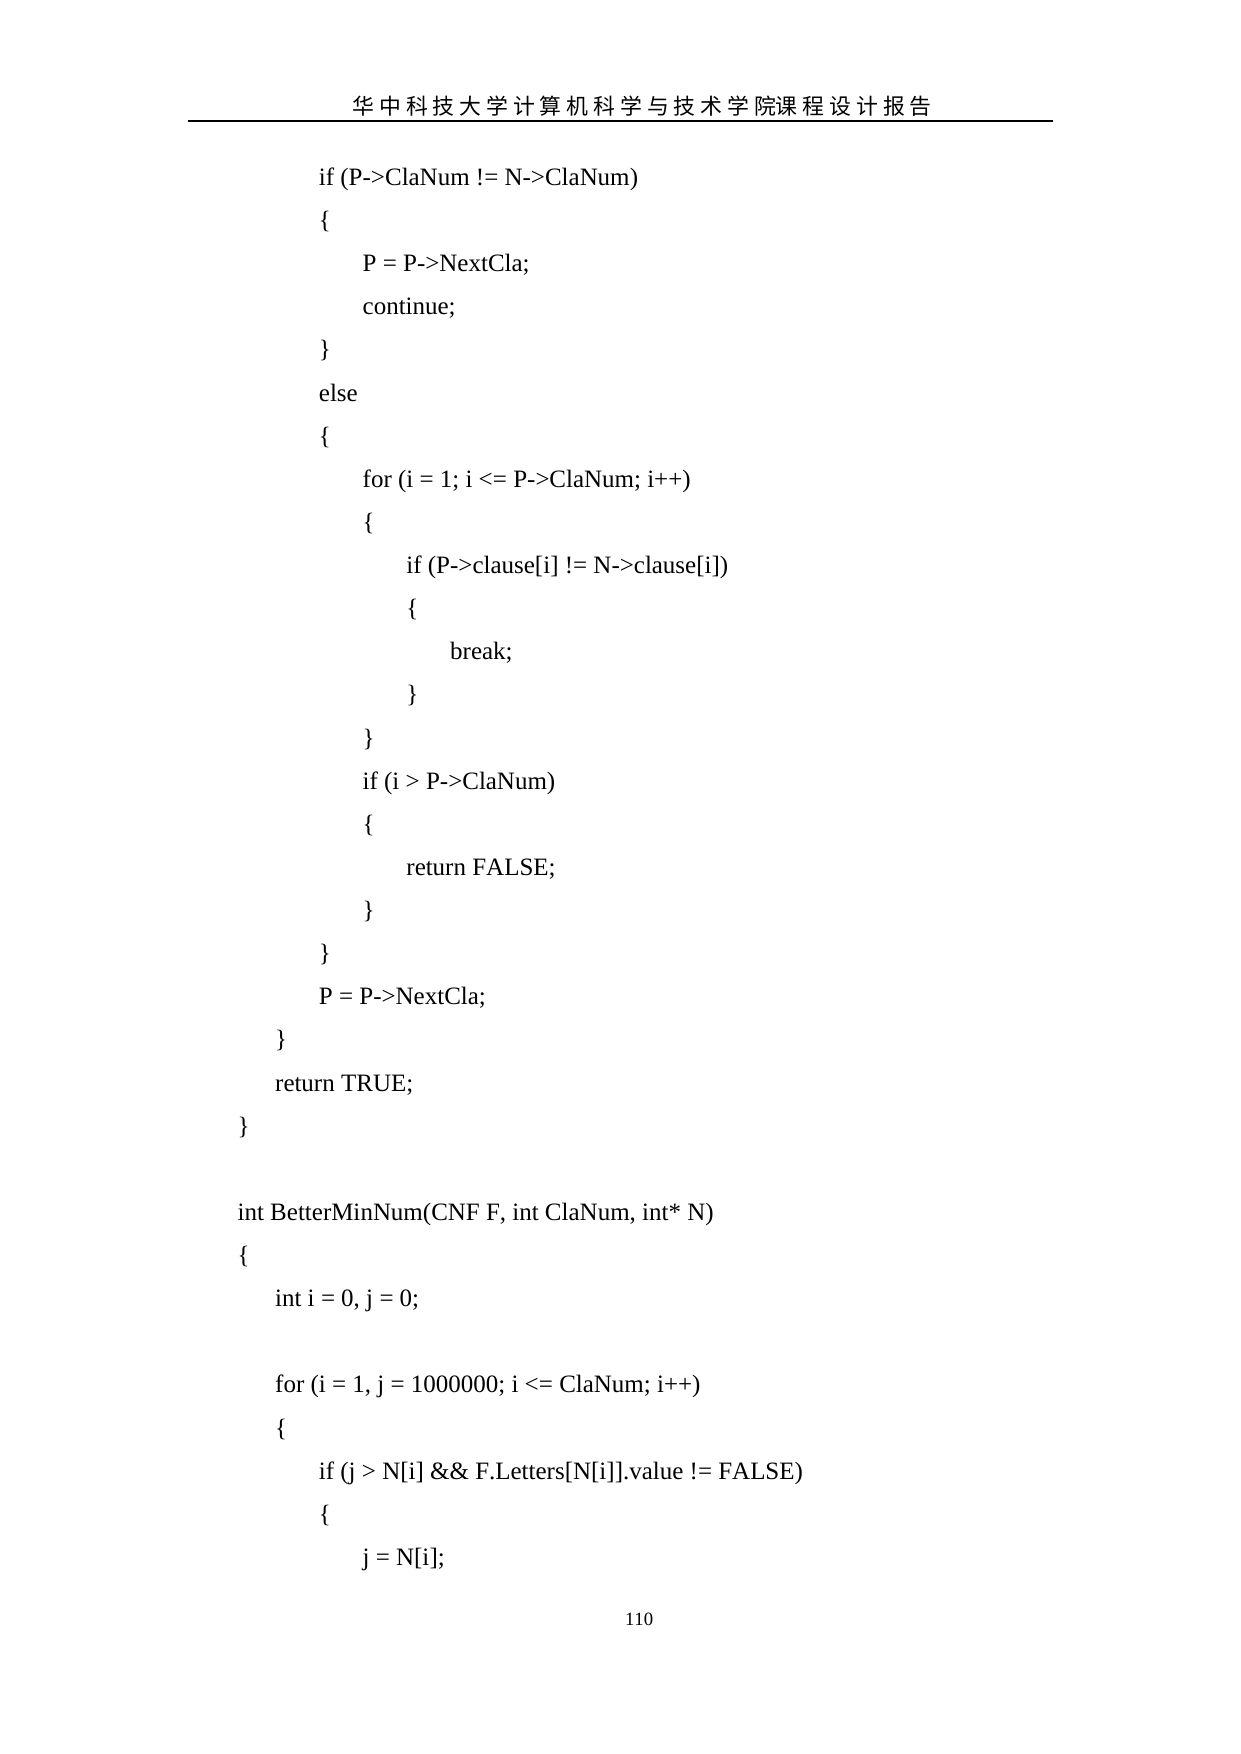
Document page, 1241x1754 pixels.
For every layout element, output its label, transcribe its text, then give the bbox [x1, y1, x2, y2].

text return FALSE; [187, 852, 1053, 881]
text { [187, 1240, 1053, 1269]
text { [187, 1413, 1053, 1441]
text { [187, 1499, 1053, 1528]
text { [187, 809, 1053, 838]
text else [187, 378, 1053, 406]
text } [187, 334, 1053, 363]
text for (i = 1; i <= P->ClaNum; i++) [187, 464, 1053, 493]
text continue; [187, 291, 1053, 320]
text } [187, 895, 1053, 924]
text j = N[i]; [187, 1542, 1053, 1571]
text int BetterMinNum(CNF F, int ClaNum, int* N) [187, 1197, 1053, 1226]
text { [187, 507, 1053, 536]
text } [187, 938, 1053, 967]
text } [187, 1024, 1053, 1053]
text { [187, 205, 1053, 234]
text int i = 0, j = 0; [187, 1283, 1053, 1312]
text if (j > N[i] && F.Letters[N[i]].value != FALSE) [187, 1456, 1053, 1484]
text P = P->NextCla; [187, 981, 1053, 1010]
text if (i > P->ClaNum) [187, 766, 1053, 794]
text } [187, 723, 1053, 751]
text for (i = 1, j = 1000000; i <= ClaNum; i++) [187, 1369, 1053, 1398]
text return TRUE; [187, 1068, 1053, 1096]
text P = P->NextCla; [187, 248, 1053, 277]
text break; [187, 636, 1053, 665]
text if (P->ClaNum != N->ClaNum) [187, 162, 1053, 191]
text } [187, 1111, 1053, 1139]
text { [187, 421, 1053, 449]
text } [187, 679, 1053, 708]
text { [187, 593, 1053, 622]
text if (P->clause[i] != N->clause[i]) [187, 550, 1053, 579]
